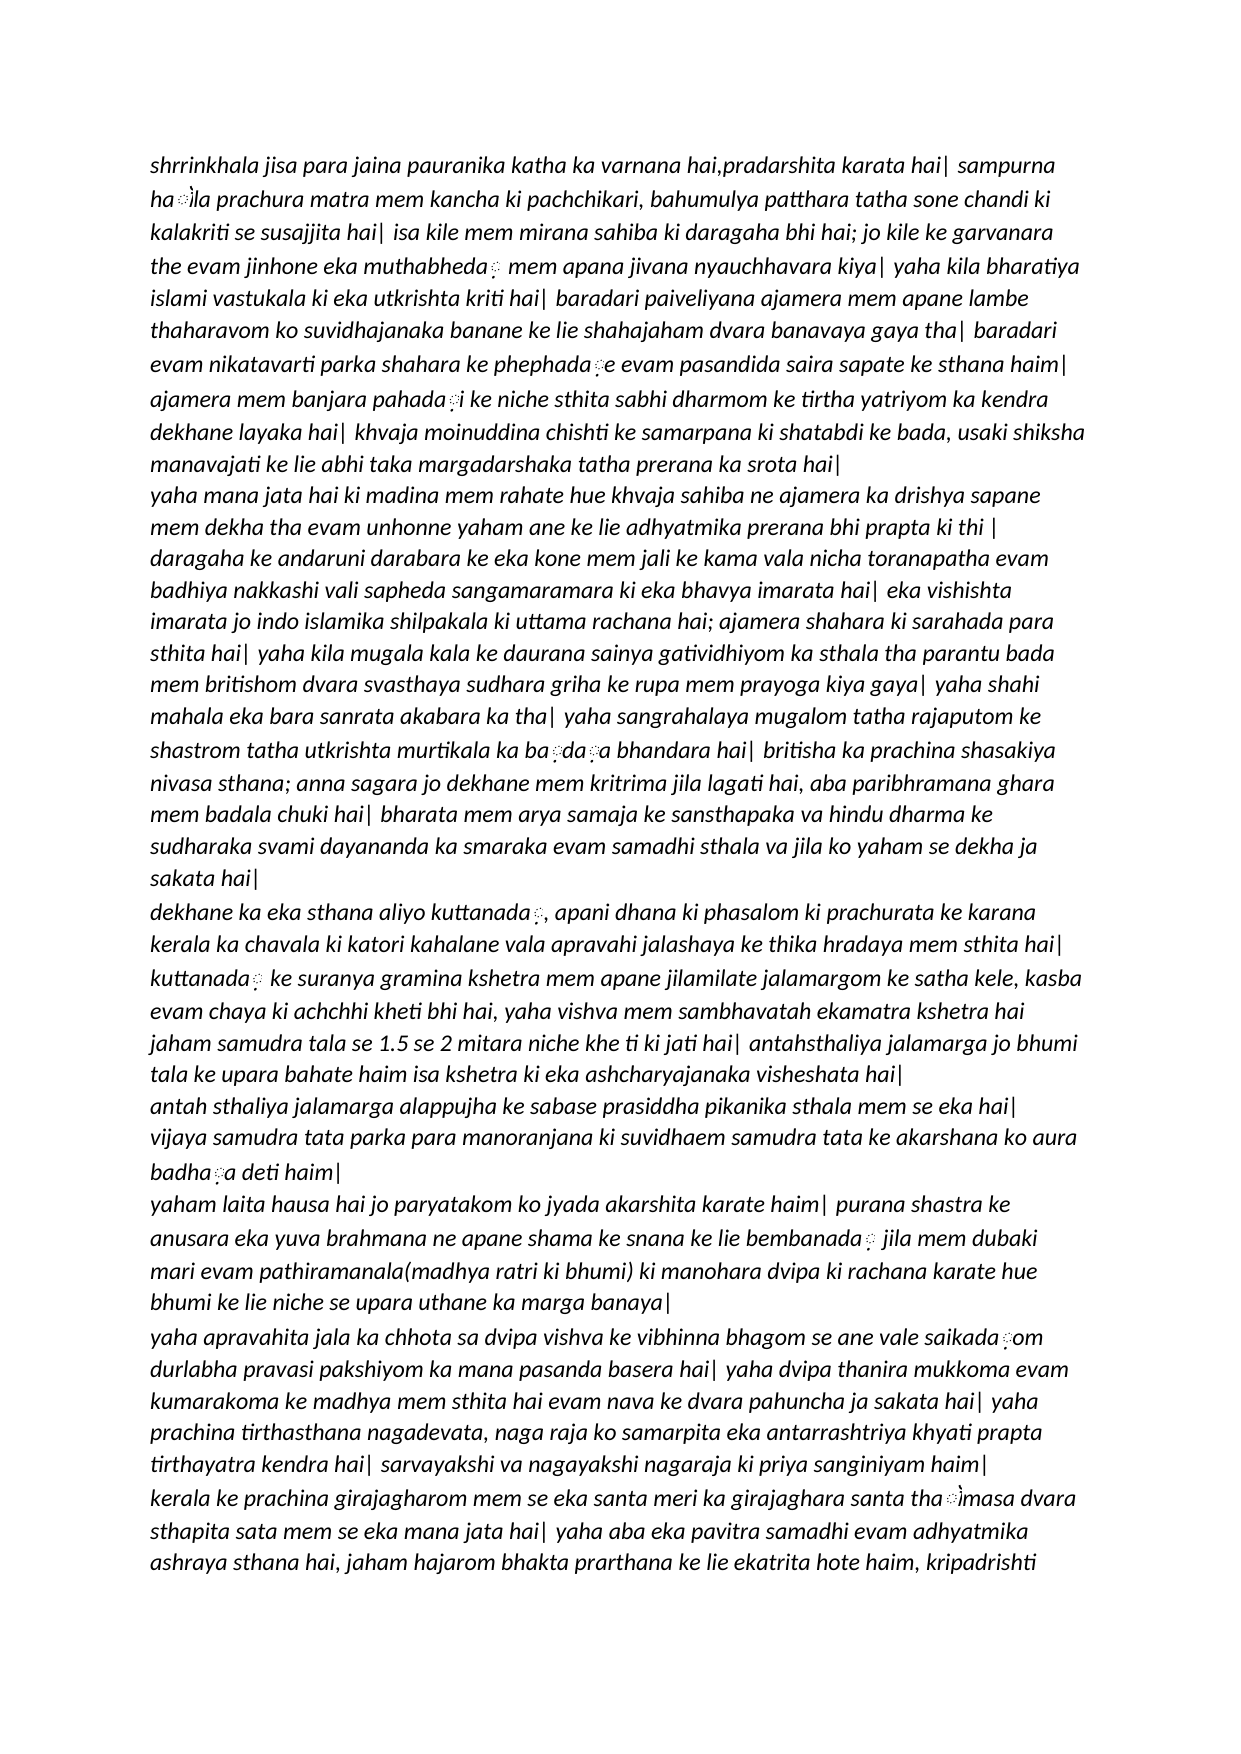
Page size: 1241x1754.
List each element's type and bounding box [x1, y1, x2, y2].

text [150, 150, 1090, 1577]
